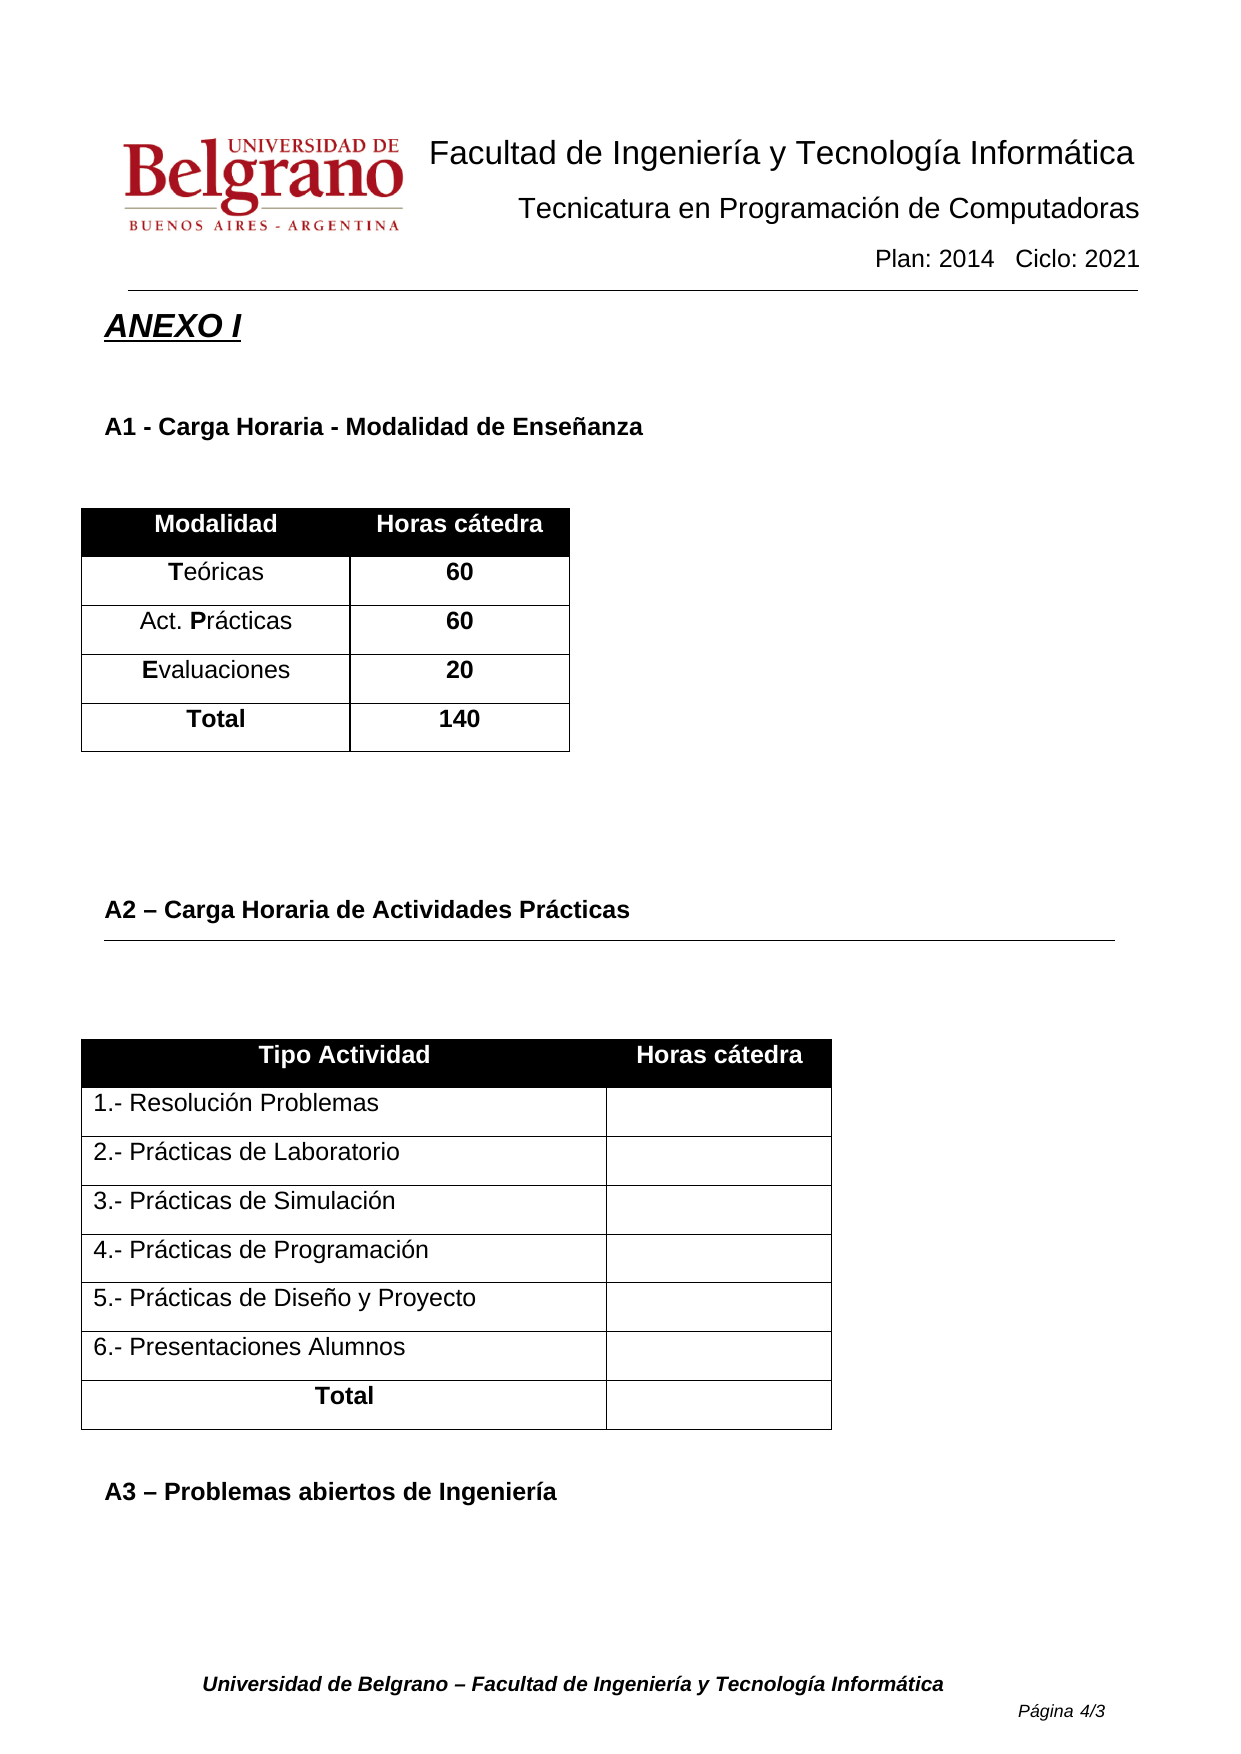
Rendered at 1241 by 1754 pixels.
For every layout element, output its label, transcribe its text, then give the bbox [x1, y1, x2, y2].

table_cell [607, 1137, 831, 1185]
table_header Tipo Actividad [82, 1040, 606, 1087]
table_header Horas cátedra [607, 1040, 831, 1087]
text ANEXO I [104, 306, 1070, 345]
table_cell Evaluaciones [82, 655, 349, 702]
table_cell 1.- Resolución Problemas [82, 1088, 606, 1136]
table_cell 5.- Prácticas de Diseño y Proyecto [82, 1283, 606, 1331]
table_cell 6.- Presentaciones Alumnos [82, 1332, 606, 1380]
table_cell [607, 1381, 831, 1428]
picture [93, 109, 432, 253]
table_cell 60 [351, 606, 569, 654]
text A1 - Carga Horaria - Modalidad de Enseñanza [104, 412, 1070, 441]
table_header Horas cátedra [351, 509, 569, 556]
table_cell Total [82, 1381, 606, 1428]
table_cell [607, 1186, 831, 1233]
table_cell [607, 1332, 831, 1380]
table_cell 140 [351, 704, 569, 751]
table_cell Total [82, 704, 349, 751]
table_cell 3.- Prácticas de Simulación [82, 1186, 606, 1233]
table_cell 60 [351, 557, 569, 605]
table_cell Act. Prácticas [82, 606, 349, 654]
table_cell [607, 1283, 831, 1331]
table_cell 2.- Prácticas de Laboratorio [82, 1137, 606, 1185]
table_cell [607, 1088, 831, 1136]
table_header Modalidad [82, 509, 349, 556]
table_cell [607, 1235, 831, 1282]
text A2 – Carga Horaria de Actividades Prácticas [104, 895, 1070, 924]
table_cell 4.- Prácticas de Programación [82, 1235, 606, 1282]
table_cell 20 [351, 655, 569, 702]
table_cell Teóricas [82, 557, 349, 605]
text A3 – Problemas abiertos de Ingeniería [104, 1477, 1070, 1506]
